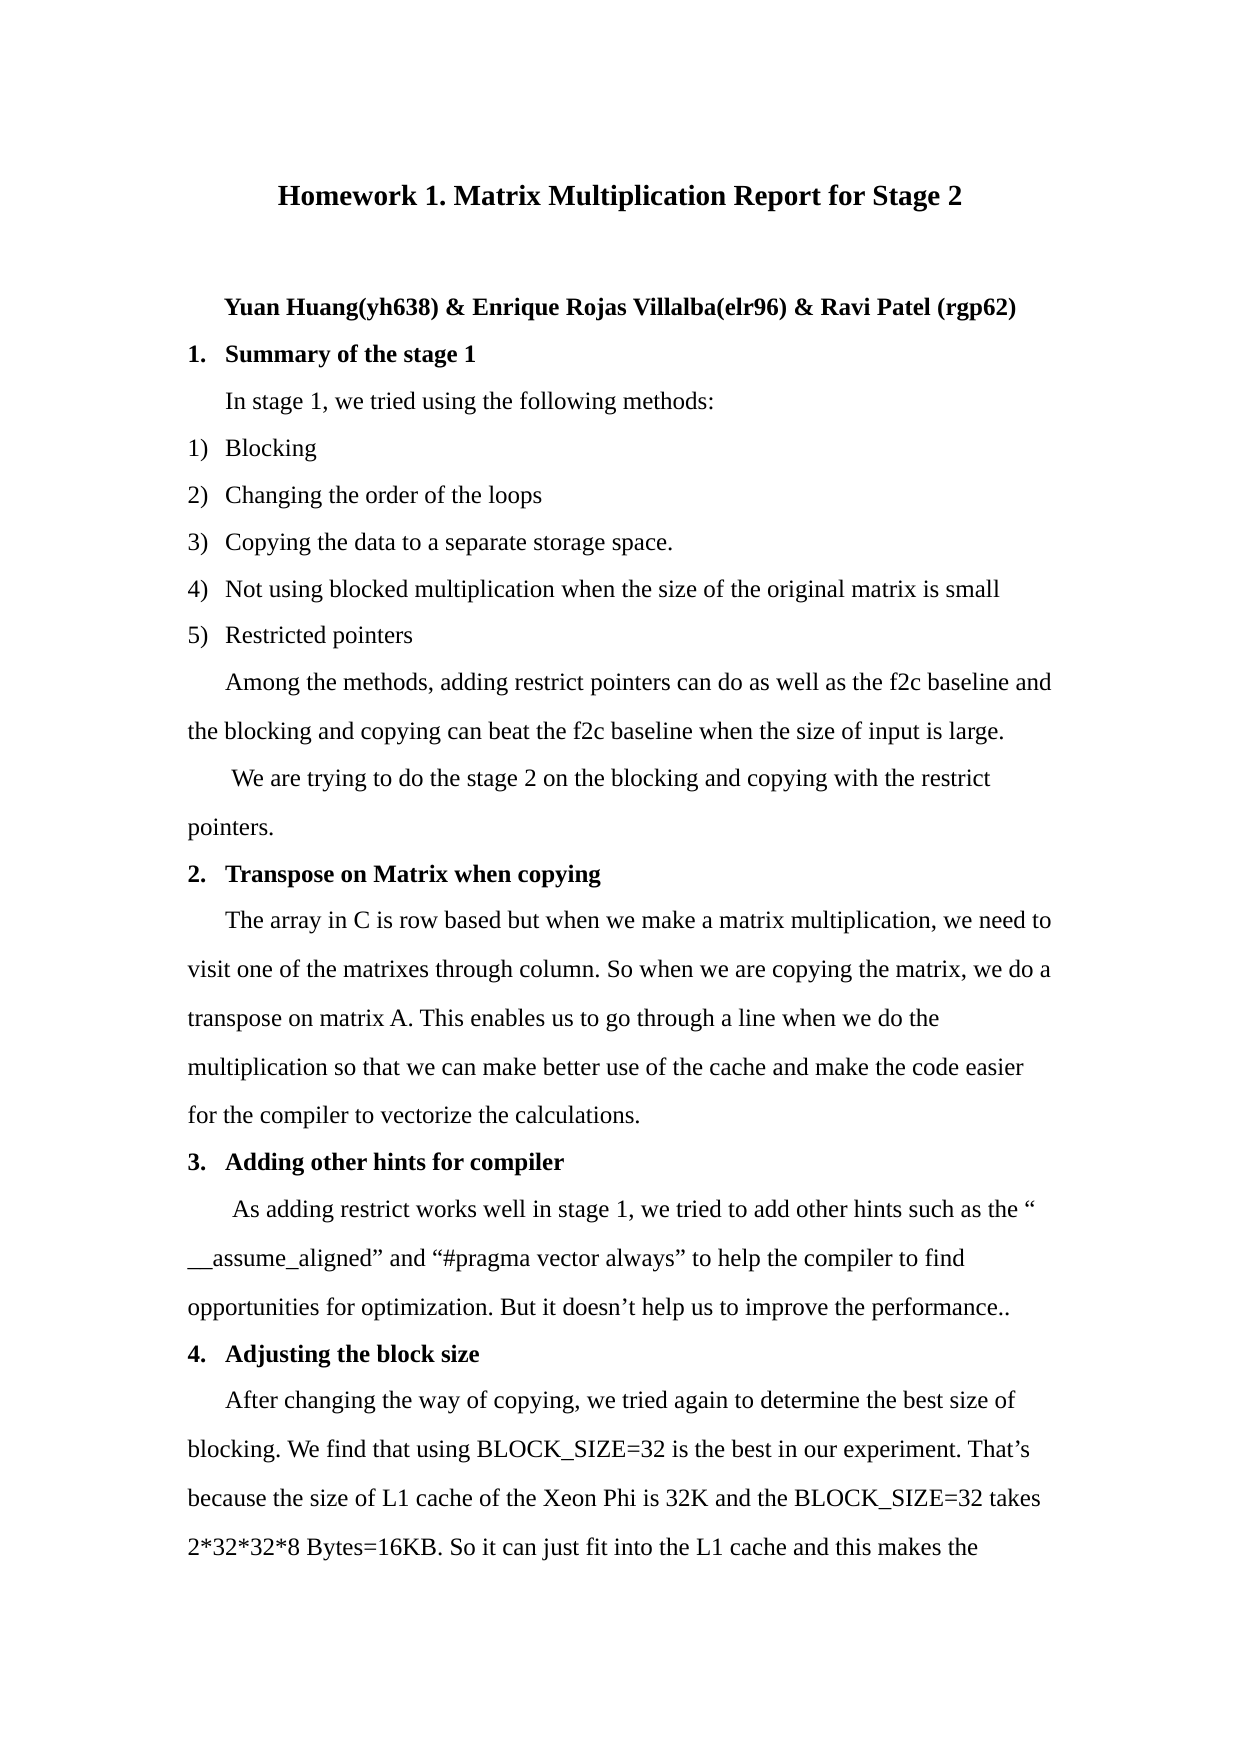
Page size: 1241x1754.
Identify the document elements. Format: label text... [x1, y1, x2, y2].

list Copying the data to a separate storage space. [187, 525, 1053, 557]
list Not using blocked multiplication when the size of the original matrix is small [187, 572, 1053, 604]
list Changing the order of the loops [187, 478, 1053, 511]
text Homework 1. Matrix Multiplication Report for Stage 2 [187, 162, 1053, 227]
text Among the methods, adding restrict pointers can do as well as the f2c baseline and the blocking and copying can beat the f2c baseline when the size of input is large. [187, 666, 1053, 747]
text The array in C is row based but when we make a matrix multiplication, we need to visit one of the matrixes through column. So when we are copying the matrix, we do a transpose on matrix A. This enables us to go through a line when we do the multiplication so that we can make better use of the cache and make the code easier for the compiler to vectorize the calculations. [187, 904, 1053, 1131]
text Yuan Huang(yh638) & Enrique Rojas Villalba(elr96) & Ravi Patel (rgp62) [187, 291, 1053, 323]
text As adding restrict works well in stage 1, we tried to add other hints such as the “ __assume_aligned” and “#pragma vector always” to help the compiler to find opportunities for optimization. But it doesn’t help us to improve the performance.. [187, 1192, 1053, 1322]
list Blocking [187, 431, 1053, 464]
list Restricted pointers [187, 619, 1053, 651]
text In stage 1, we tried using the following methods: [187, 384, 1053, 417]
list Adding other hints for compiler [187, 1146, 1053, 1178]
list Transpose on Matrix when copying [187, 857, 1053, 889]
list Adjusting the block size [187, 1337, 1053, 1369]
text We are trying to do the stage 2 on the blocking and copying with the restrict pointers. [187, 761, 1053, 842]
list Summary of the stage 1 [187, 337, 1053, 370]
